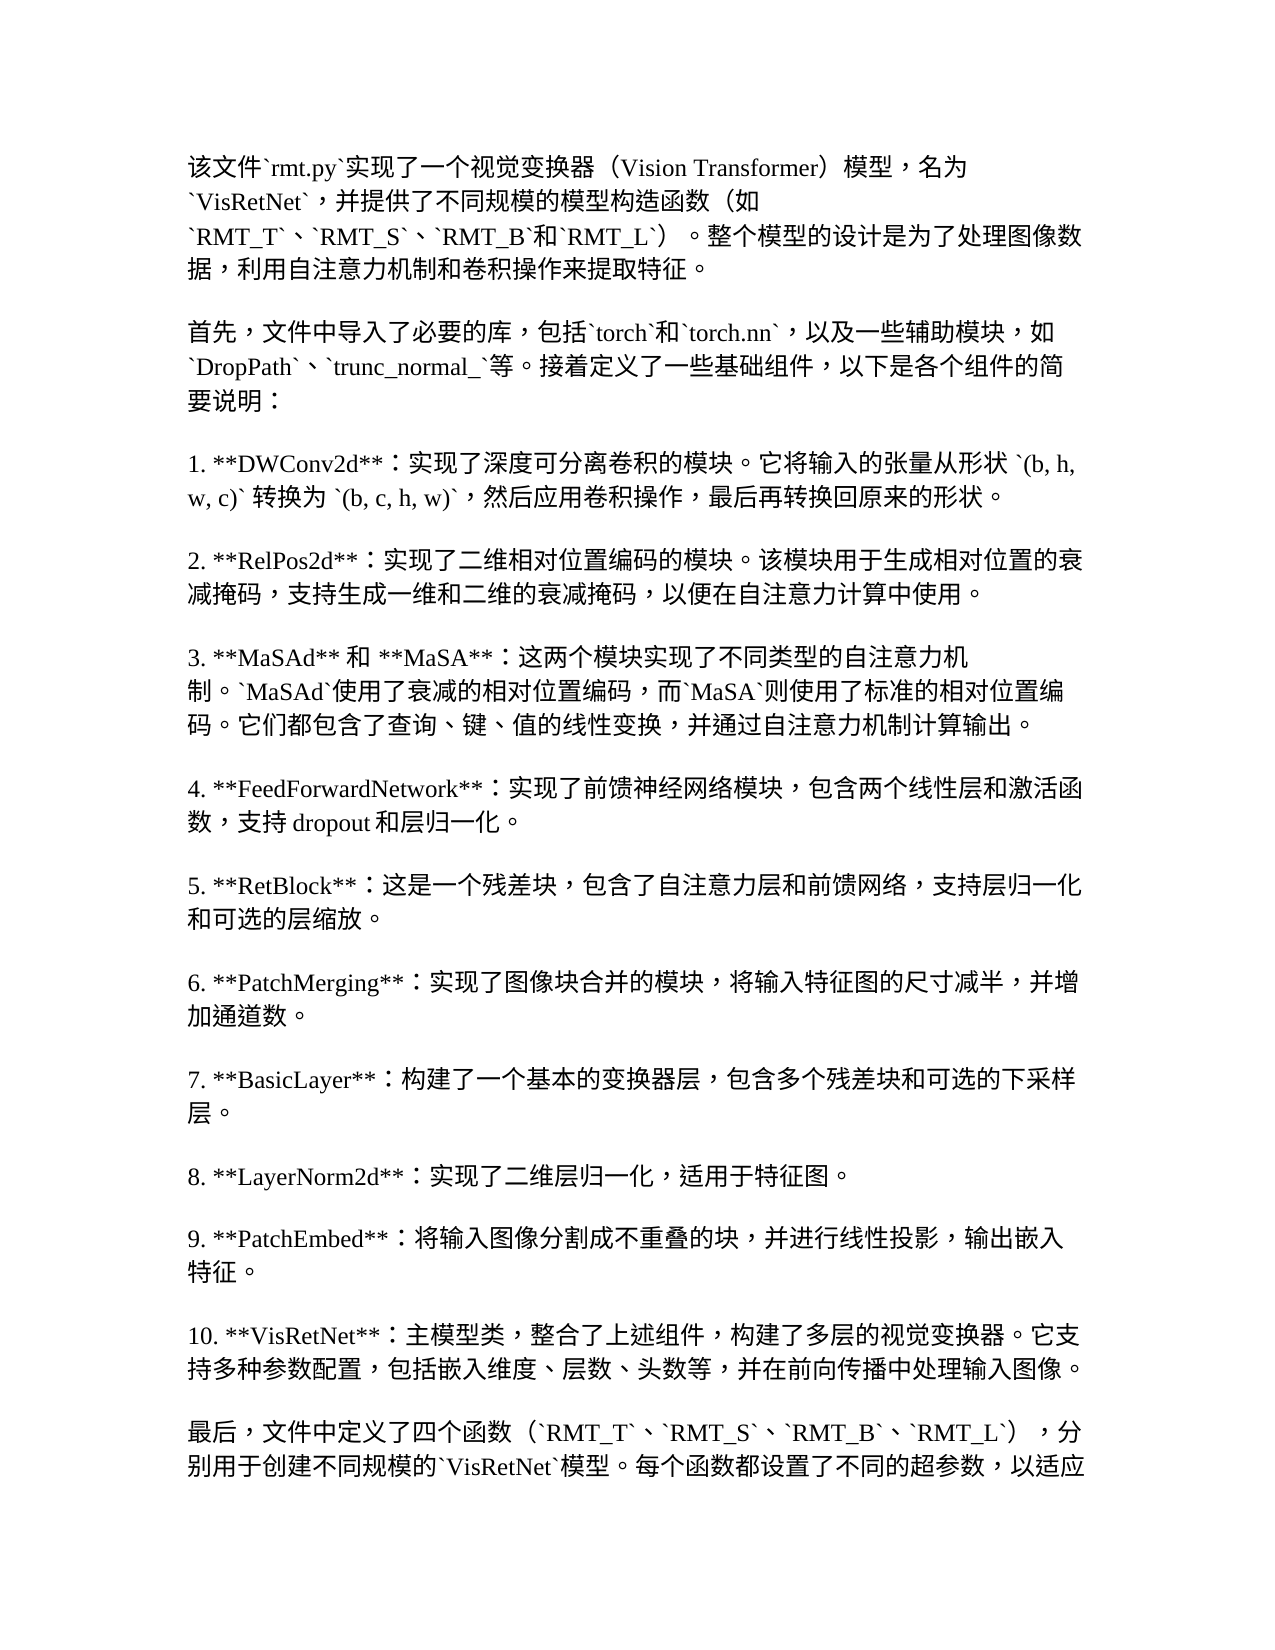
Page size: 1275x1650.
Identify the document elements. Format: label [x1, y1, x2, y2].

text [187, 150, 1087, 1483]
